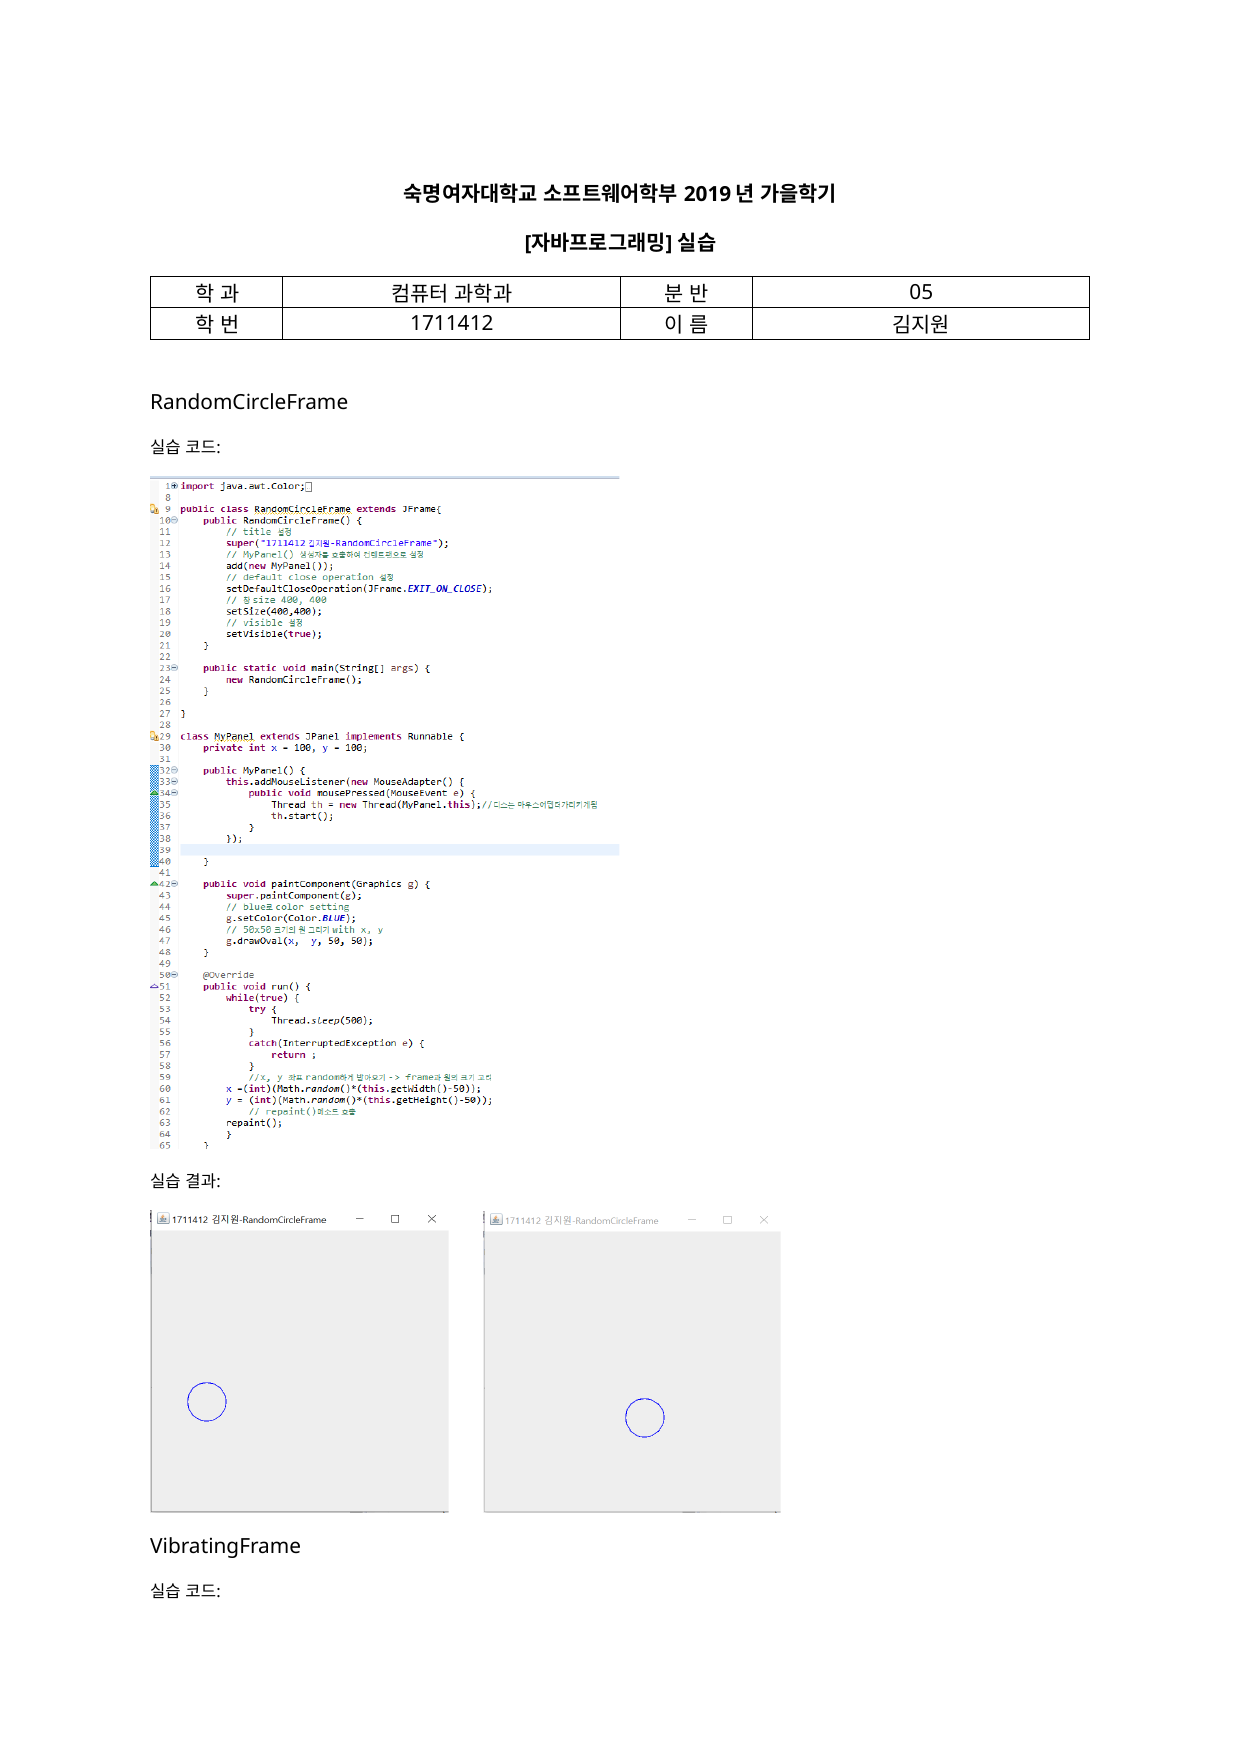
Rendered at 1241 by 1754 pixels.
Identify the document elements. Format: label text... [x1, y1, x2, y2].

table_header 컴퓨터 과학과 [283, 277, 620, 307]
table_header 분 반 [621, 277, 752, 307]
text 숙명여자대학교 소프트웨어학부 2019년 가을학기 [150, 177, 1090, 207]
text VibratingFrame [150, 1531, 1090, 1559]
table_header 학 과 [151, 277, 282, 307]
table_cell 이 름 [621, 308, 752, 338]
picture [150, 1210, 449, 1513]
table_cell 1711412 [283, 308, 620, 338]
text 실습 코드: [150, 1578, 1090, 1603]
table_cell 김지원 [753, 308, 1089, 338]
text RandomCircleFrame [150, 387, 1090, 415]
picture [150, 476, 620, 1149]
table_cell 학 번 [151, 308, 282, 338]
picture [483, 1211, 781, 1513]
text 실습 코드: [150, 434, 1090, 458]
text [자바프로그래밍] 실습 [150, 227, 1090, 257]
text 실습 결과: [150, 1168, 1090, 1192]
table_header 05 [753, 277, 1089, 307]
